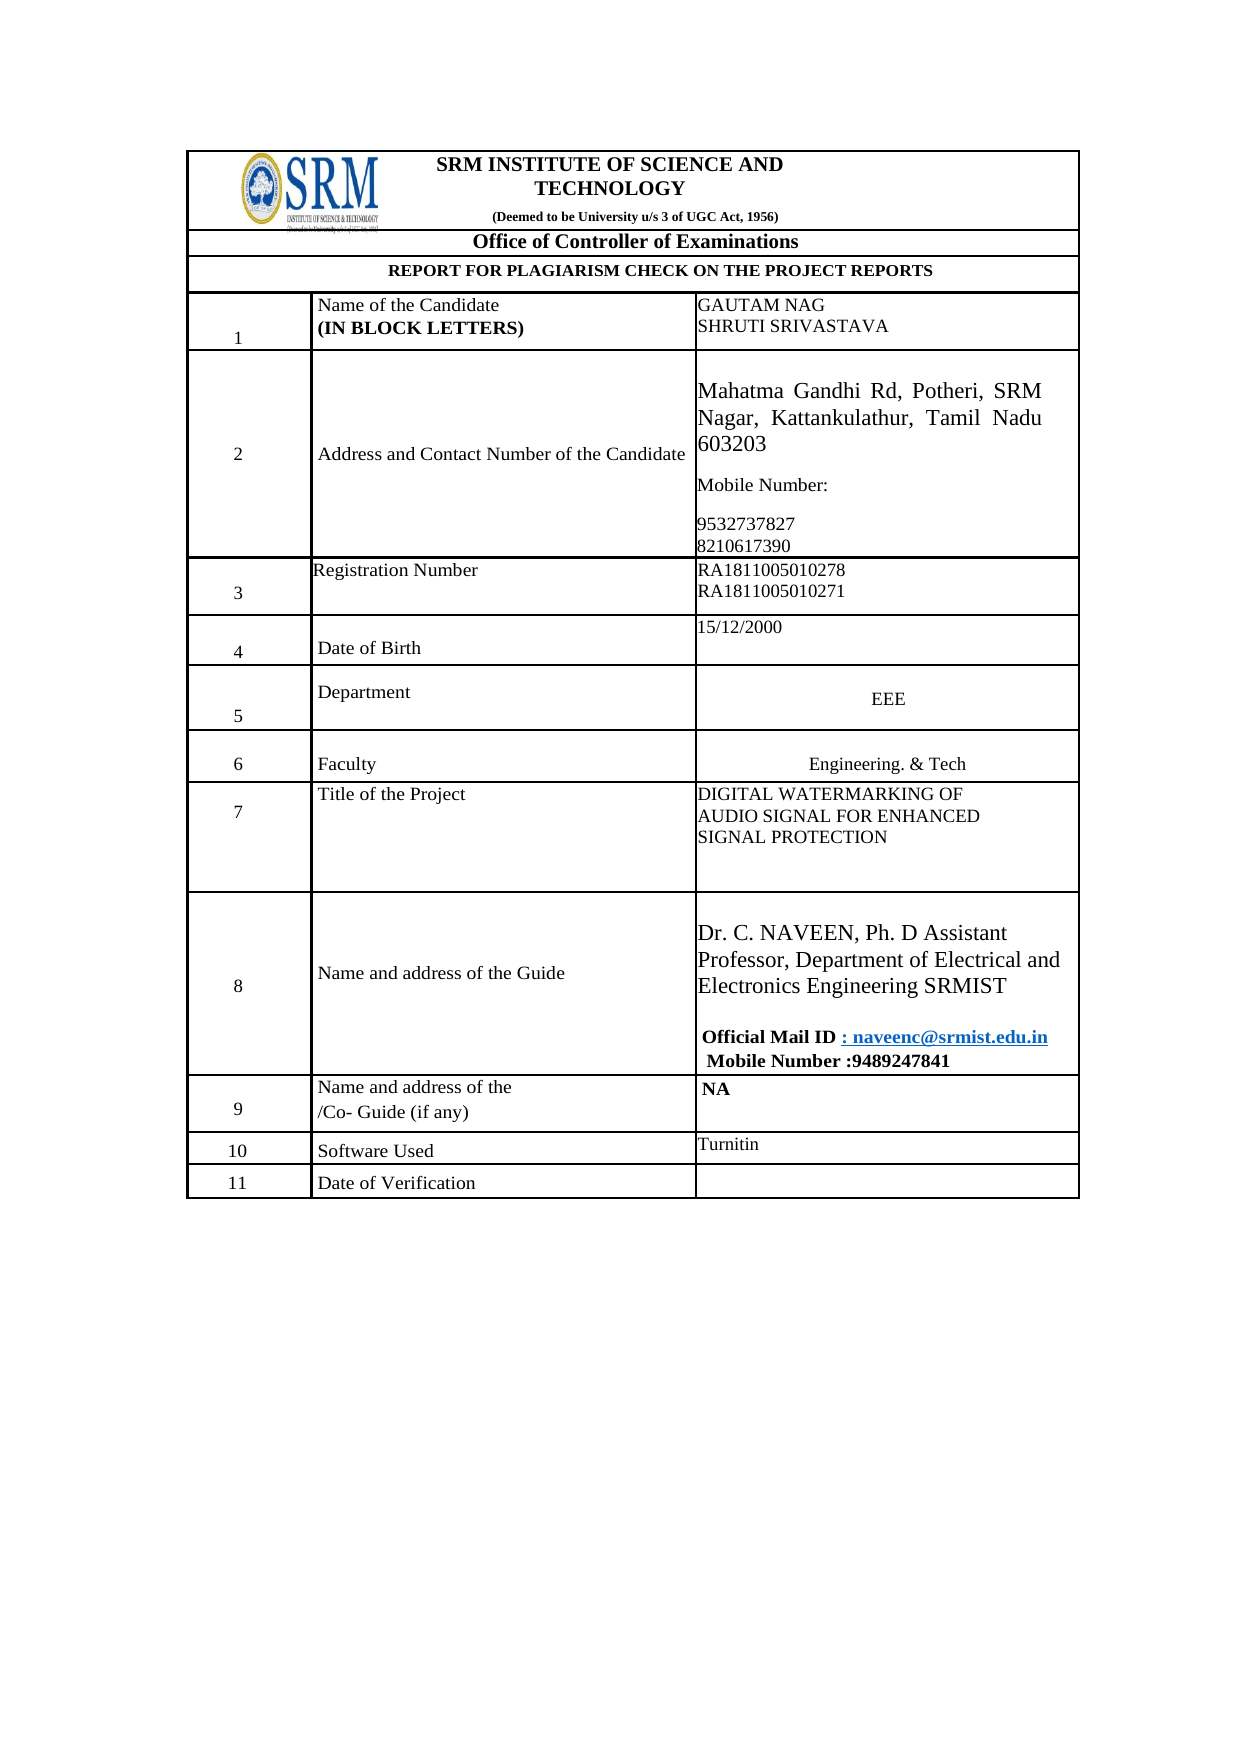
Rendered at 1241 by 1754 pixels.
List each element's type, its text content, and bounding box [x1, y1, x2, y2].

table_cell Title of the Project [313, 783, 695, 891]
table_cell Department [313, 666, 695, 729]
table_cell Dr. C. NAVEEN, Ph. D Assistant Professor, Department of Electrical and Electronics Engineering SRMIST Official Mail ID : naveenc@srmist.edu.in Mobile Number :9489247841 [697, 893, 1078, 1074]
table_cell 3 [189, 559, 310, 613]
table_cell REPORT FOR PLAGIARISM CHECK ON THE PROJECT REPORTS [189, 257, 1078, 291]
table_cell Name and address of the /Co- Guide (if any) [313, 1076, 695, 1131]
table_cell Faculty [313, 731, 695, 781]
table_cell 8 [189, 893, 310, 1074]
table_cell Registration Number [313, 559, 695, 613]
table_cell Mahatma Gandhi Rd, Potheri, SRM Nagar, Kattankulathur, Tamil Nadu 603203 Mobile Number: 9532737827 8210617390 [697, 351, 1078, 556]
table_cell DIGITAL WATERMARKING OF AUDIO SIGNAL FOR ENHANCED SIGNAL PROTECTION [697, 783, 1078, 891]
table_cell Name and address of the Guide [313, 893, 695, 1074]
table_cell 2 [189, 351, 310, 556]
table_cell 11 [189, 1165, 310, 1197]
table_cell 10 [189, 1133, 310, 1163]
table_cell 4 [189, 616, 310, 664]
table_cell 15/12/2000 [697, 616, 1078, 664]
table_cell Address and Contact Number of the Candidate [313, 351, 695, 556]
table_cell RA1811005010278 RA1811005010271 [697, 559, 1078, 613]
table_cell Office of Controller of Examinations [189, 231, 1078, 255]
table_cell Engineering. & Tech [697, 731, 1078, 781]
table_cell 6 [189, 731, 310, 781]
table_cell 7 [189, 783, 310, 891]
table_cell Turnitin [697, 1133, 1078, 1163]
table_cell 1 [189, 294, 310, 349]
table_cell Software Used [313, 1133, 695, 1163]
table_cell 9 [189, 1076, 310, 1131]
table_cell [697, 1165, 1078, 1197]
table_cell EEE [697, 666, 1078, 729]
table_cell Name of the Candidate (IN BLOCK LETTERS) [313, 294, 695, 349]
table_cell GAUTAM NAG SHRUTI SRIVASTAVA [697, 294, 1078, 349]
table_cell Date of Birth [313, 616, 695, 664]
table_header SRM INSTITUTE OF SCIENCE AND TECHNOLOGY (Deemed to be University u/s 3 of UGC Act, 1956) [189, 152, 1078, 228]
table_cell NA [697, 1076, 1078, 1131]
table_cell Date of Verification [313, 1165, 695, 1197]
table_cell 5 [189, 666, 310, 729]
